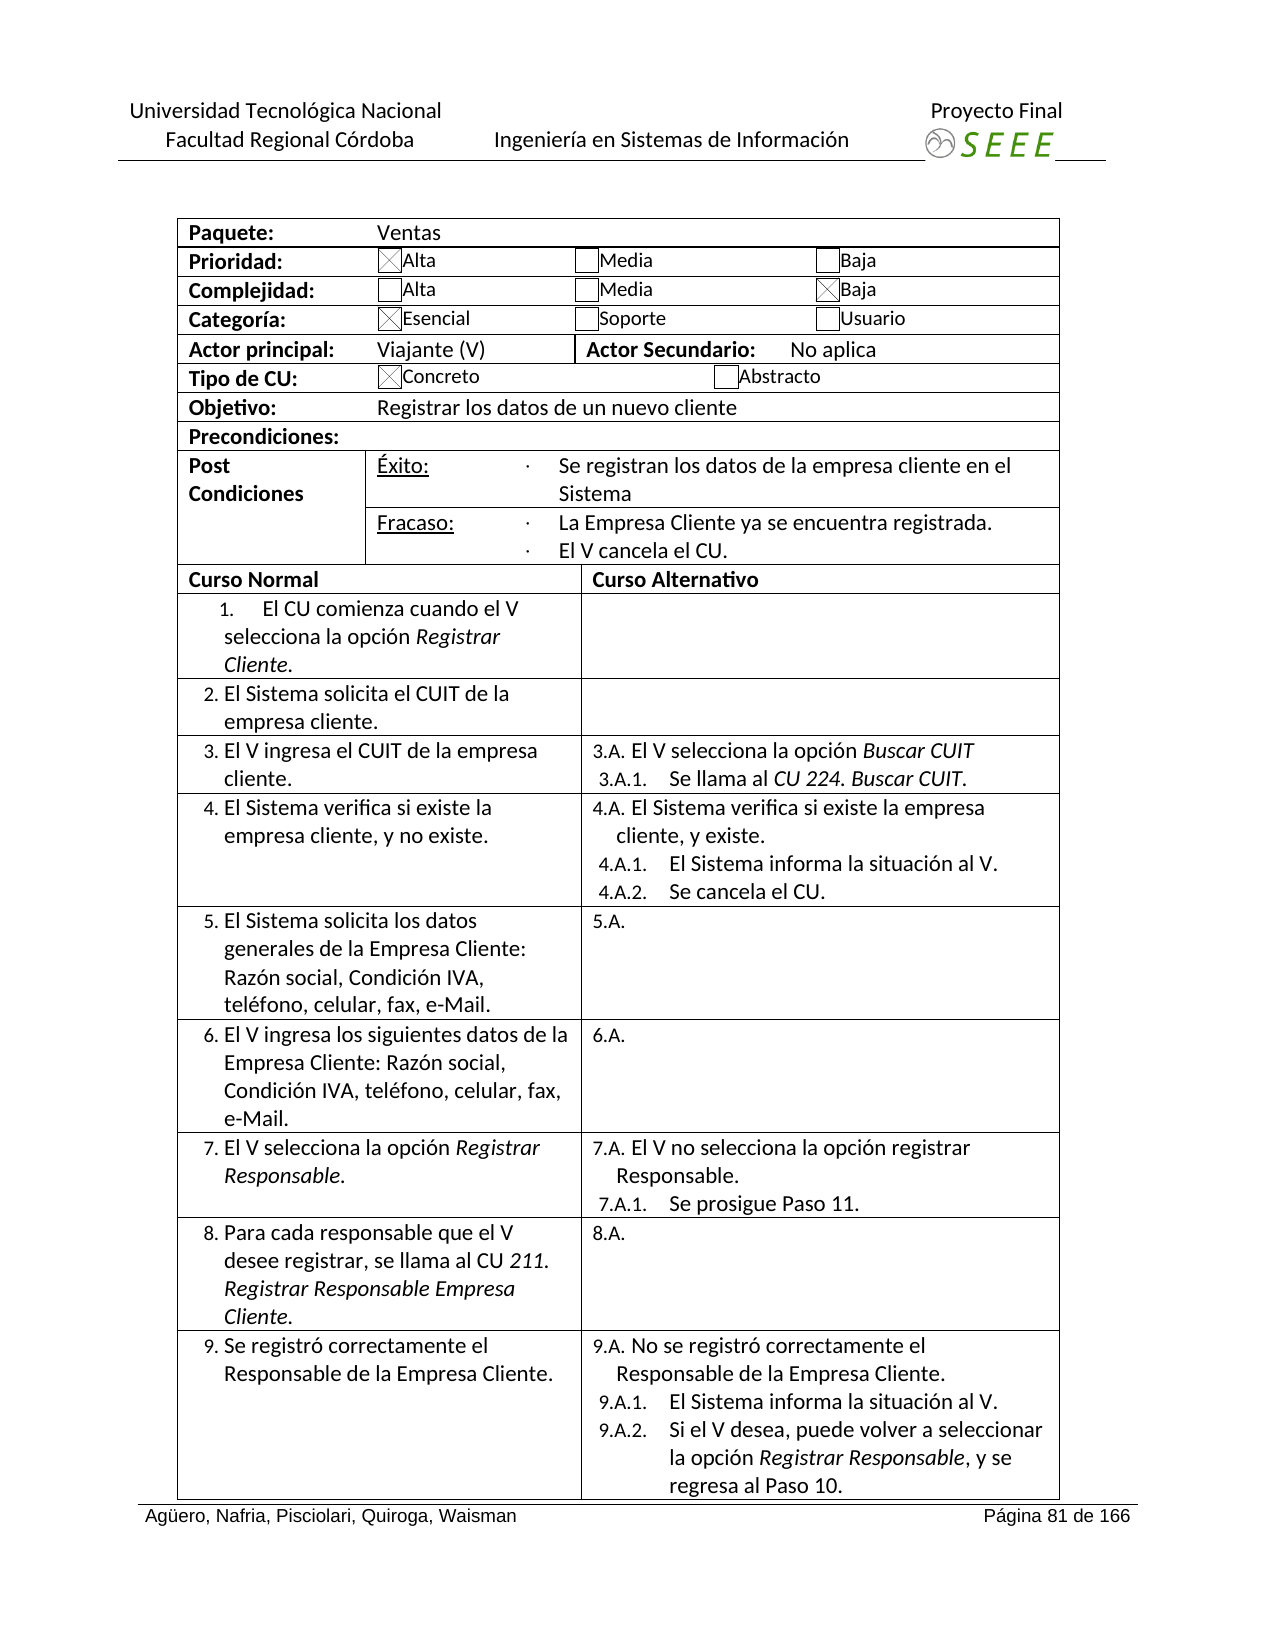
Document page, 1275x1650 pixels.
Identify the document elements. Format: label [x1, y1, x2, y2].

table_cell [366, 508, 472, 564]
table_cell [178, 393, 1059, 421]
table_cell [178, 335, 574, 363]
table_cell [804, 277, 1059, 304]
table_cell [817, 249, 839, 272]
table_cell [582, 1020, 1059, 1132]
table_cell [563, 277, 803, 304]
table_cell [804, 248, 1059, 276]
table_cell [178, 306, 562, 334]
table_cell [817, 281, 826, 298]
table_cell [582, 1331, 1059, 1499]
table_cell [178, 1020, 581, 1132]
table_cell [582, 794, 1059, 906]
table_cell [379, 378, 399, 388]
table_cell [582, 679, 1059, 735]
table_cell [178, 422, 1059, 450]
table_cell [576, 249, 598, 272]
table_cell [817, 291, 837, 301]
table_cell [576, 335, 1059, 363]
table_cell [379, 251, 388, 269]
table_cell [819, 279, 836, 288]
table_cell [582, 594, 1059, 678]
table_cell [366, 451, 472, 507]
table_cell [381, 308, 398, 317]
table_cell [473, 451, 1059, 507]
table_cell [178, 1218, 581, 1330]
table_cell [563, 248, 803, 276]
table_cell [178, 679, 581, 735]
picture [925, 125, 1056, 161]
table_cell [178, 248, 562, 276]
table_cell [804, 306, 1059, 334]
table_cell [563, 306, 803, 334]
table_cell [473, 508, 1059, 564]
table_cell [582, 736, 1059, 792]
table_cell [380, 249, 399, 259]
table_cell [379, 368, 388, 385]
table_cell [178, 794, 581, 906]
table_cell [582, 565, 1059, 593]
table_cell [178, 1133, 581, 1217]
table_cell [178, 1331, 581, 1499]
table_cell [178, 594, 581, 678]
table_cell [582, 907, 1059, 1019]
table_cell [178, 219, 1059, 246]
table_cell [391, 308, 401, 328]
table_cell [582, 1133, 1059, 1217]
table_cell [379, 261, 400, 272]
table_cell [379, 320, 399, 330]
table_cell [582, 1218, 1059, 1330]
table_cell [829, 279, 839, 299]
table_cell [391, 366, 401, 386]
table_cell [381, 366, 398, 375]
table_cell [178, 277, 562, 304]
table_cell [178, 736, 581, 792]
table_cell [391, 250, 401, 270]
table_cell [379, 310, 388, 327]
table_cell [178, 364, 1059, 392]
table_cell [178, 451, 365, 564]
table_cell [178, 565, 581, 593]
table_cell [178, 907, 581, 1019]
